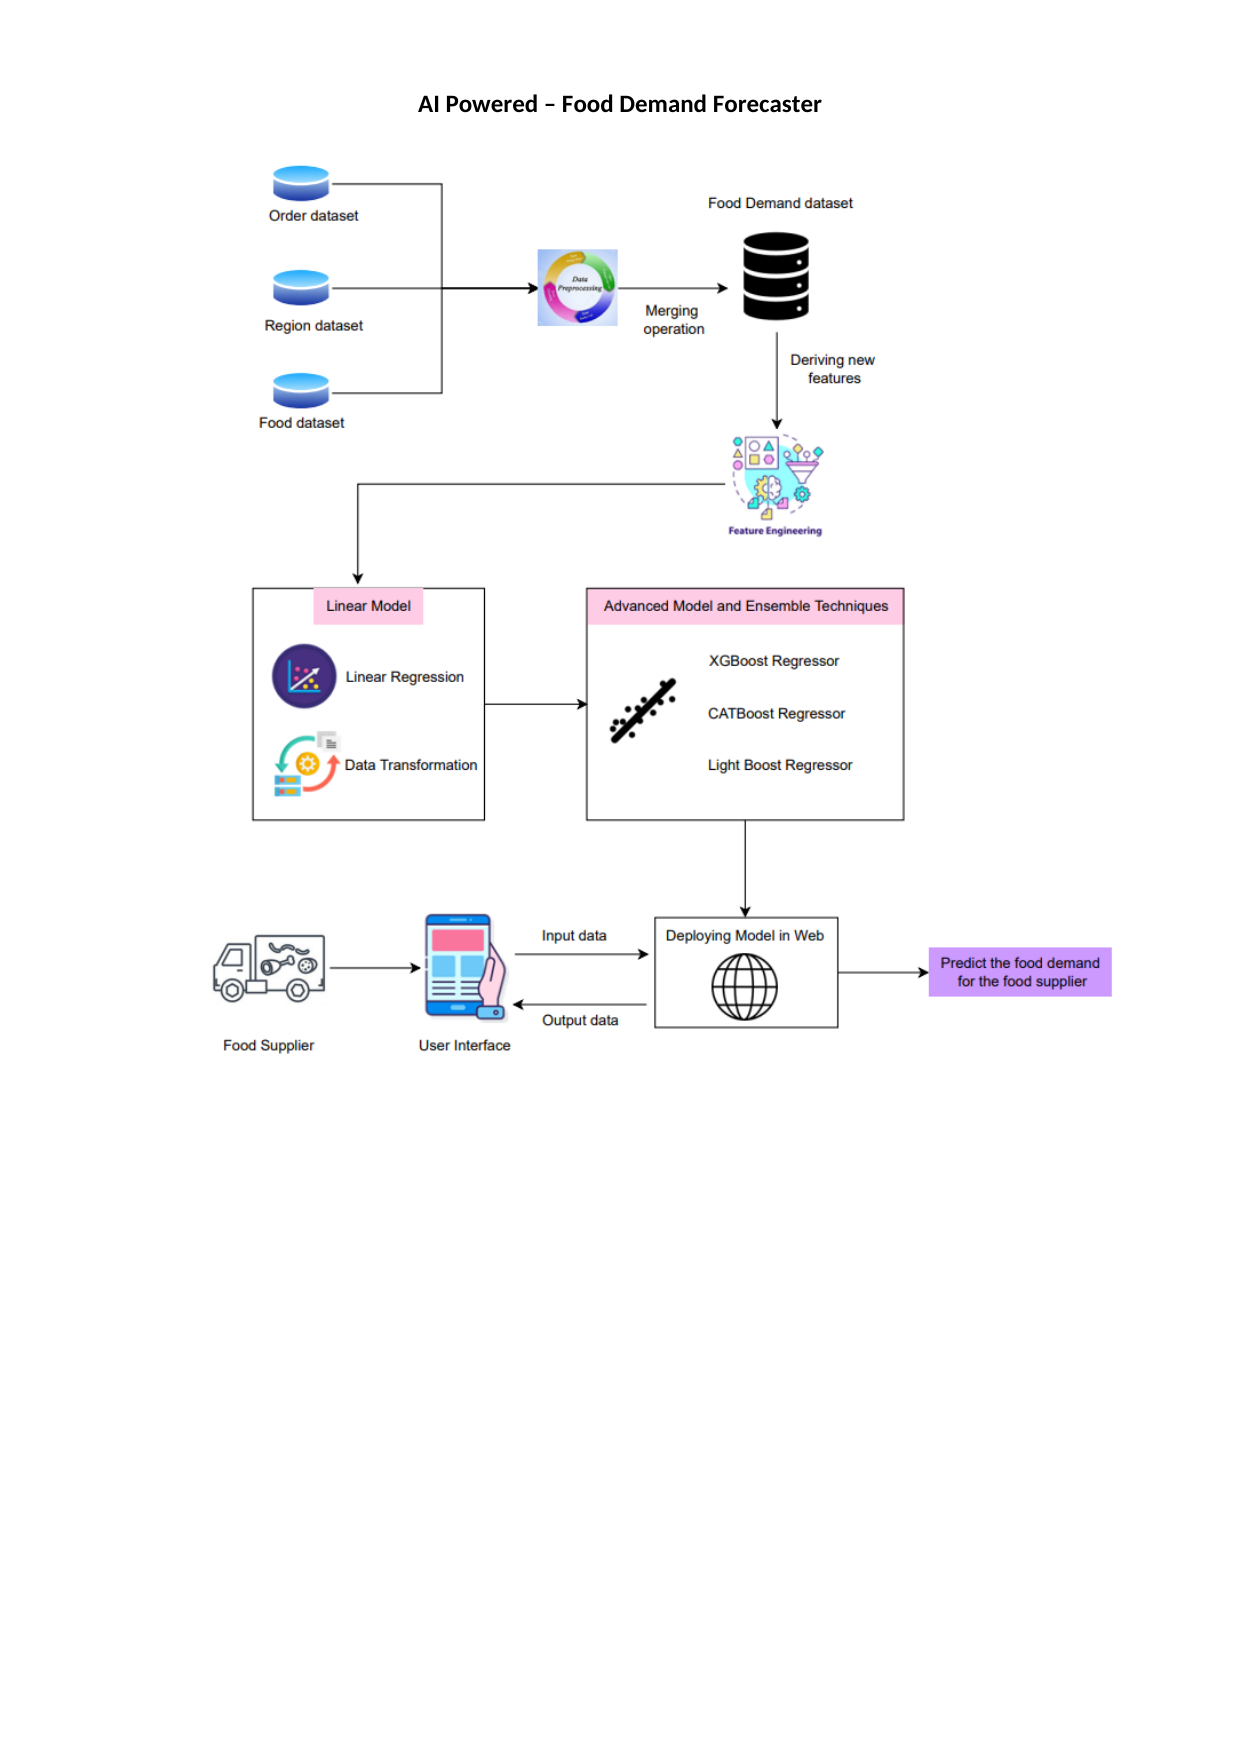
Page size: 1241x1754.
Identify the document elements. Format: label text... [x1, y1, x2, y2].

text AI Powered – Food Demand Forecaster [150, 89, 1090, 119]
picture [150, 138, 1140, 1125]
